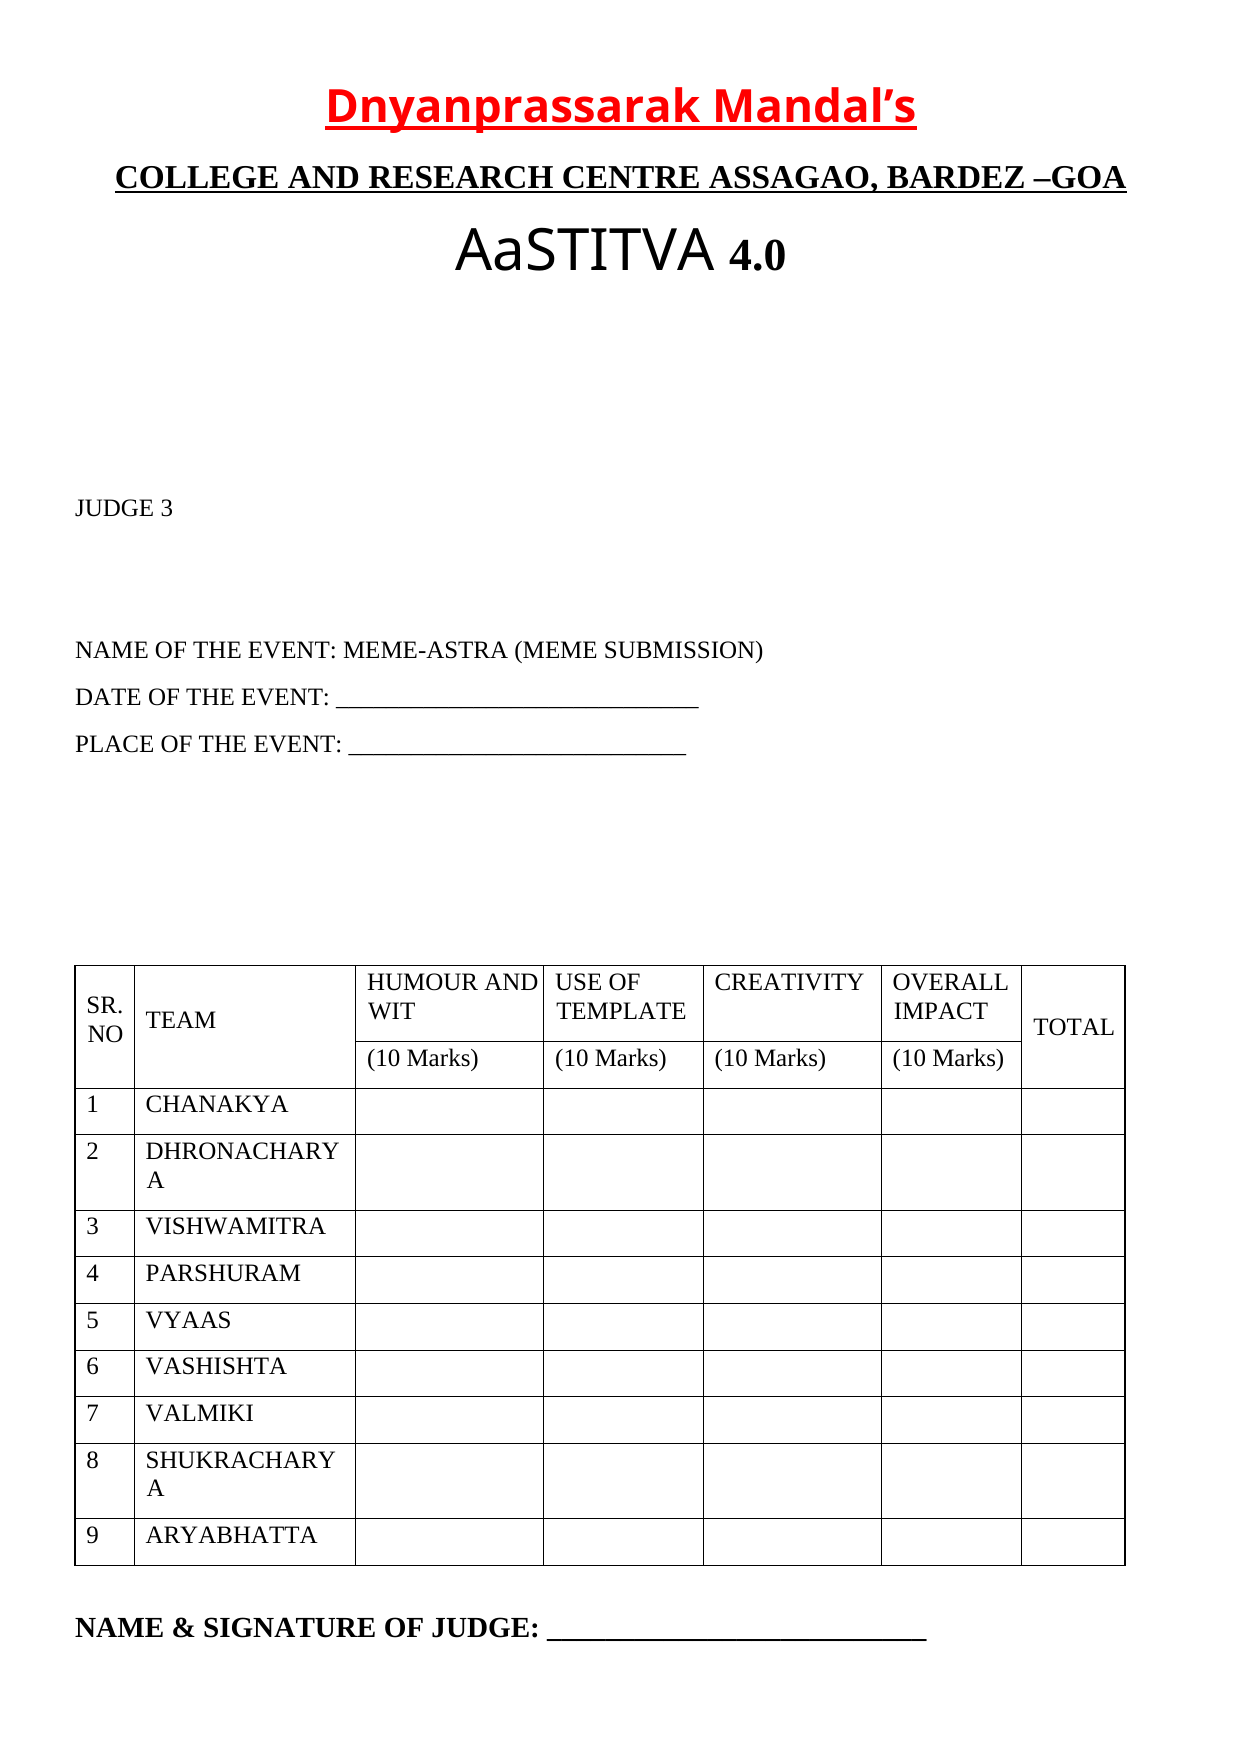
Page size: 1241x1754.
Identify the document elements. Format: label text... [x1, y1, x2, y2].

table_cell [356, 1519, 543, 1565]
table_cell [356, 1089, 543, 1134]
text DATE OF THE EVENT: _____________________________ [75, 682, 1167, 711]
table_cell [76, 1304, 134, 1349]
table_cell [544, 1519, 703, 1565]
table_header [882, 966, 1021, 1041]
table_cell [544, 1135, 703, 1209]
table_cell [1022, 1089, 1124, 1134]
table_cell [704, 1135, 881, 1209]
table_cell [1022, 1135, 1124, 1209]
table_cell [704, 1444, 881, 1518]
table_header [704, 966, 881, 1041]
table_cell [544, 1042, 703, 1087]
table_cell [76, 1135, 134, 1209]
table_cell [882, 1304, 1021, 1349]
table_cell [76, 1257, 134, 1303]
text PLACE OF THE EVENT: ___________________________ [75, 729, 1167, 758]
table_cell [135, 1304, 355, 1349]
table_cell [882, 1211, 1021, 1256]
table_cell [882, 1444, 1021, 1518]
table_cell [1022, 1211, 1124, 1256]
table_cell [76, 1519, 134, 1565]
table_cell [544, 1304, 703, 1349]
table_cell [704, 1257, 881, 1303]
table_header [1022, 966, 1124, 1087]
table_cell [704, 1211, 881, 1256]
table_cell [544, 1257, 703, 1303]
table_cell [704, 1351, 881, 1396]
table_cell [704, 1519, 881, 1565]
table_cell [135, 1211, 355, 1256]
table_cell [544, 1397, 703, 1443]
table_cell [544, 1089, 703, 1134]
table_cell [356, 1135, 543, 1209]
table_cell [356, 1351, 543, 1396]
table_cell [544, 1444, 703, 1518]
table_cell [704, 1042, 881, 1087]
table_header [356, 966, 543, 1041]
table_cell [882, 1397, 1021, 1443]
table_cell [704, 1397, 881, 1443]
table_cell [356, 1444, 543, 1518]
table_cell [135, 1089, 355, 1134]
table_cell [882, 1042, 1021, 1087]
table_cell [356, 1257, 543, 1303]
text NAME OF THE EVENT: MEME-ASTRA (MEME SUBMISSION) [75, 635, 1167, 664]
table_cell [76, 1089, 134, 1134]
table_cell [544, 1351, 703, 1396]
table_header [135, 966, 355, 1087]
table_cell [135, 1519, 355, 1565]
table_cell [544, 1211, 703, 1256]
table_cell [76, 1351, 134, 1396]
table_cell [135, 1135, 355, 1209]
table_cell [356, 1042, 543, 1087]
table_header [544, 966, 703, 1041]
text JUDGE 3 [75, 493, 1167, 522]
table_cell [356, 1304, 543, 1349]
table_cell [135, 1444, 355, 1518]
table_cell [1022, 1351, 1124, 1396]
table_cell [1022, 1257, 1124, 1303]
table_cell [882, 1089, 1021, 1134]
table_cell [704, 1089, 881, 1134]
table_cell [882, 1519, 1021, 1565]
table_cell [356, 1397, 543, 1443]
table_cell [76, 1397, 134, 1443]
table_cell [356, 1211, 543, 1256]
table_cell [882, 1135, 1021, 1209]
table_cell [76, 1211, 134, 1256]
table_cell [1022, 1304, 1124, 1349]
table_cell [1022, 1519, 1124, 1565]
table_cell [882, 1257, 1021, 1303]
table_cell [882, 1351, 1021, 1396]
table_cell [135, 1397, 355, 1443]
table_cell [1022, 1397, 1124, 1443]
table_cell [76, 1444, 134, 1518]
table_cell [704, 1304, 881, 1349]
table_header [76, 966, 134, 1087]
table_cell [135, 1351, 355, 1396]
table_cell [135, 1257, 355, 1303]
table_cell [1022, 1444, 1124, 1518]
